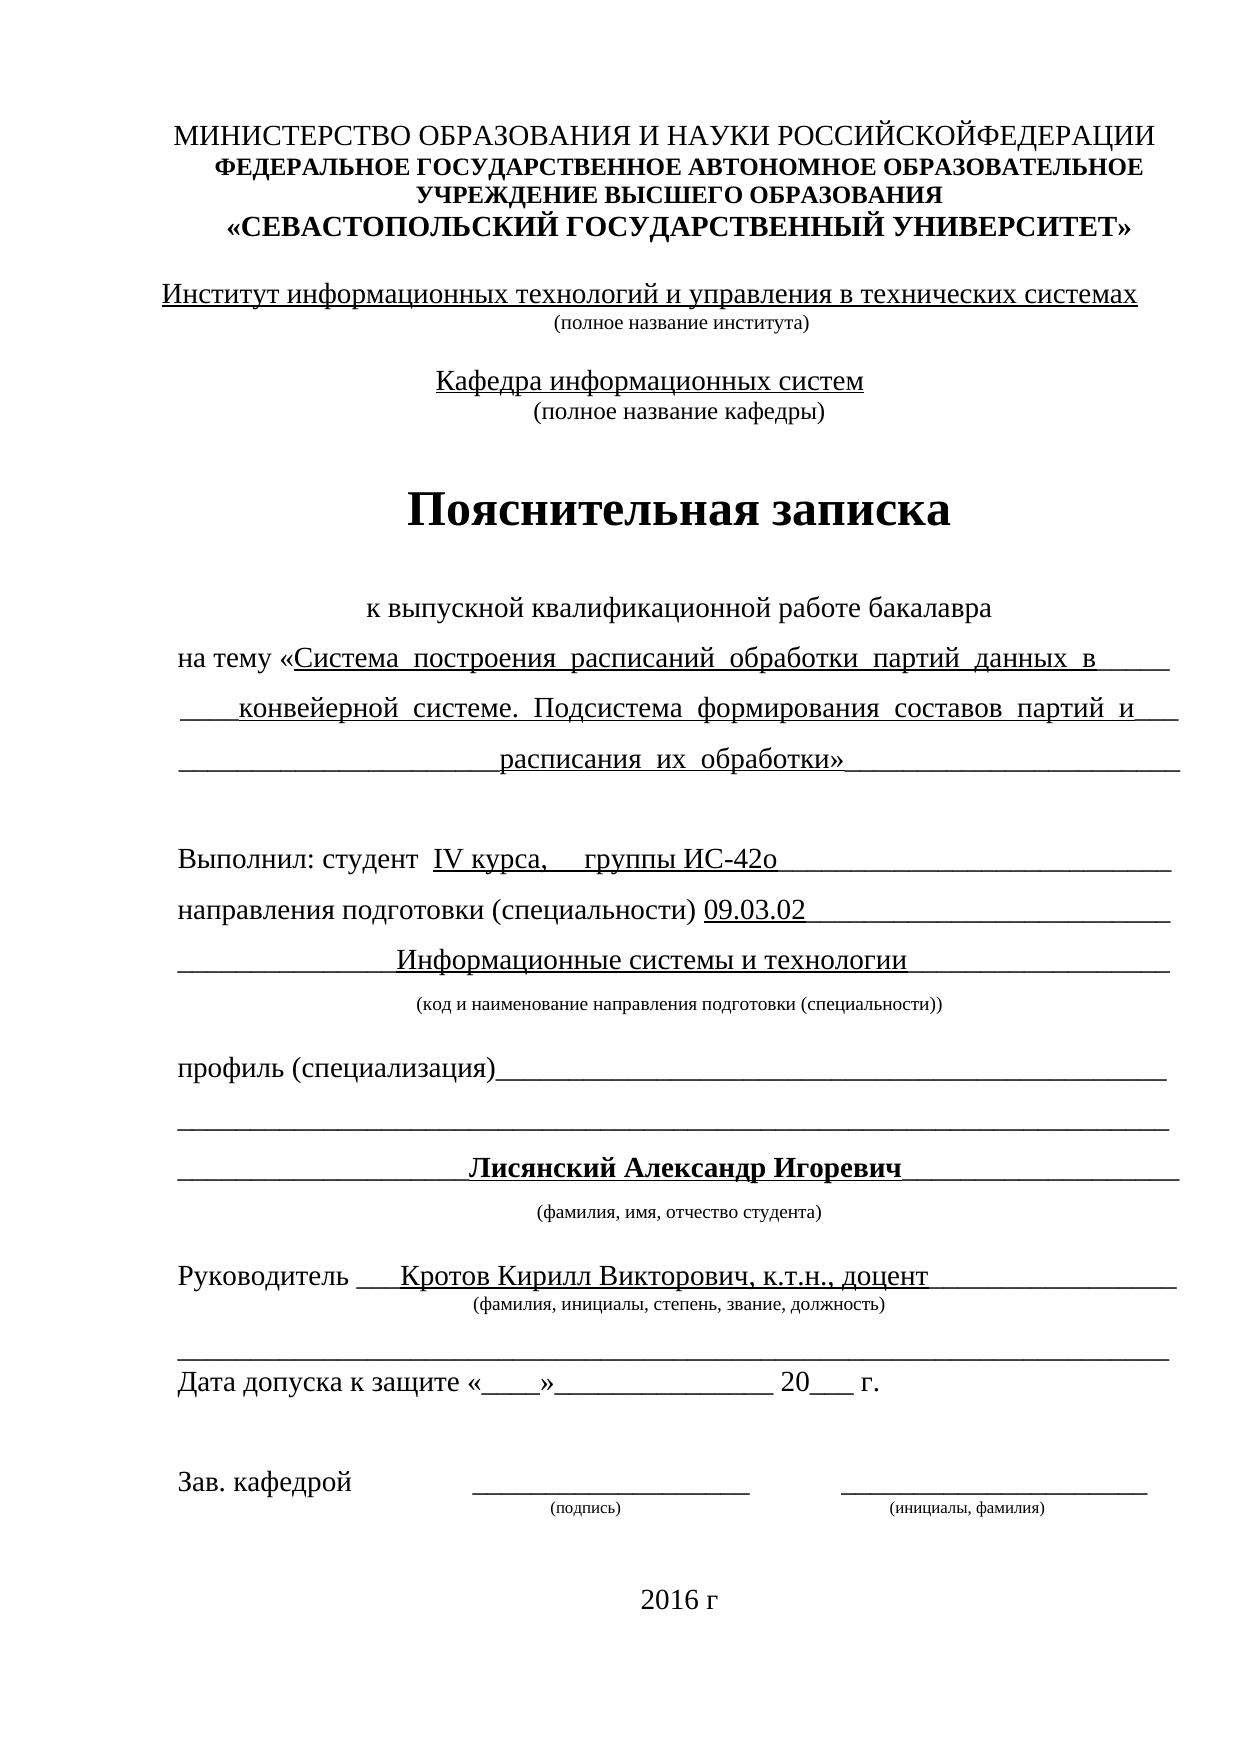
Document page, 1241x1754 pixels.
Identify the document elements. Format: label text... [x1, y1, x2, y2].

text МИНИСТЕРСТВО ОБРАЗОВАНИЯ И НАУКИ РОССИЙСКОЙФЕДЕРАЦИИ [148, 118, 1181, 152]
text Зав. кафедрой ___________________ _____________________ [177, 1464, 1181, 1498]
text Пояснительная записка [177, 479, 1181, 536]
text Руководитель ___Кротов Кирилл Викторович, к.т.н., доцент_________________ [177, 1258, 1181, 1292]
text ____конвейерной системе. Подсистема формирования составов партий и___ [177, 691, 1181, 724]
text Выполнил: студент IV курса, группы ИС-42о___________________________ [177, 841, 1181, 875]
text Кафедра информационных систем [118, 363, 1181, 396]
text к выпускной квалификационной работе бакалавра [177, 590, 1181, 623]
text 2016 г [177, 1582, 1181, 1615]
text _______________Информационные системы и технологии__________________ [177, 942, 1181, 976]
text профиль (специализация)______________________________________________ [177, 1050, 1181, 1083]
text Институт информационных технологий и управления в технических системах [118, 276, 1181, 310]
text ФЕДЕРАЛЬНОЕ ГОСУДАРСТВЕННОЕ АВТОНОМНОЕ ОБРАЗОВАТЕЛЬНОЕ [177, 152, 1181, 180]
text направления подготовки (специальности) 09.03.02_________________________ [177, 892, 1181, 925]
text ______________________расписания их обработки»_______________________ [177, 741, 1181, 774]
text ____________________________________________________________________ [177, 1330, 1181, 1364]
text (подпись) (инициалы, фамилия) [177, 1498, 1181, 1531]
text на тему «Система построения расписаний обработки партий данных в_____ [177, 640, 1181, 674]
text Дата допуска к защите «____»_______________ 20___ г. [177, 1364, 1181, 1397]
text ____________________Лисянский Александр Игоревич___________________ [177, 1151, 1181, 1184]
text (код и наименование направления подготовки (специальности)) [177, 992, 1181, 1031]
text (фамилия, имя, отчество студента) [177, 1201, 1181, 1239]
text УЧРЕЖДЕНИЕ ВЫСШЕГО ОБРАЗОВАНИЯ [177, 180, 1181, 209]
text (полное название института) [177, 310, 1181, 334]
text (полное название кафедры) [177, 396, 1181, 425]
text (фамилия, инициалы, степень, звание, должность) [177, 1292, 1181, 1330]
text «СЕВАСТОПОЛЬСКИЙ ГОСУДАРСТВЕННЫЙ УНИВЕРСИТЕТ» [177, 209, 1181, 243]
text ____________________________________________________________________ [177, 1100, 1181, 1134]
